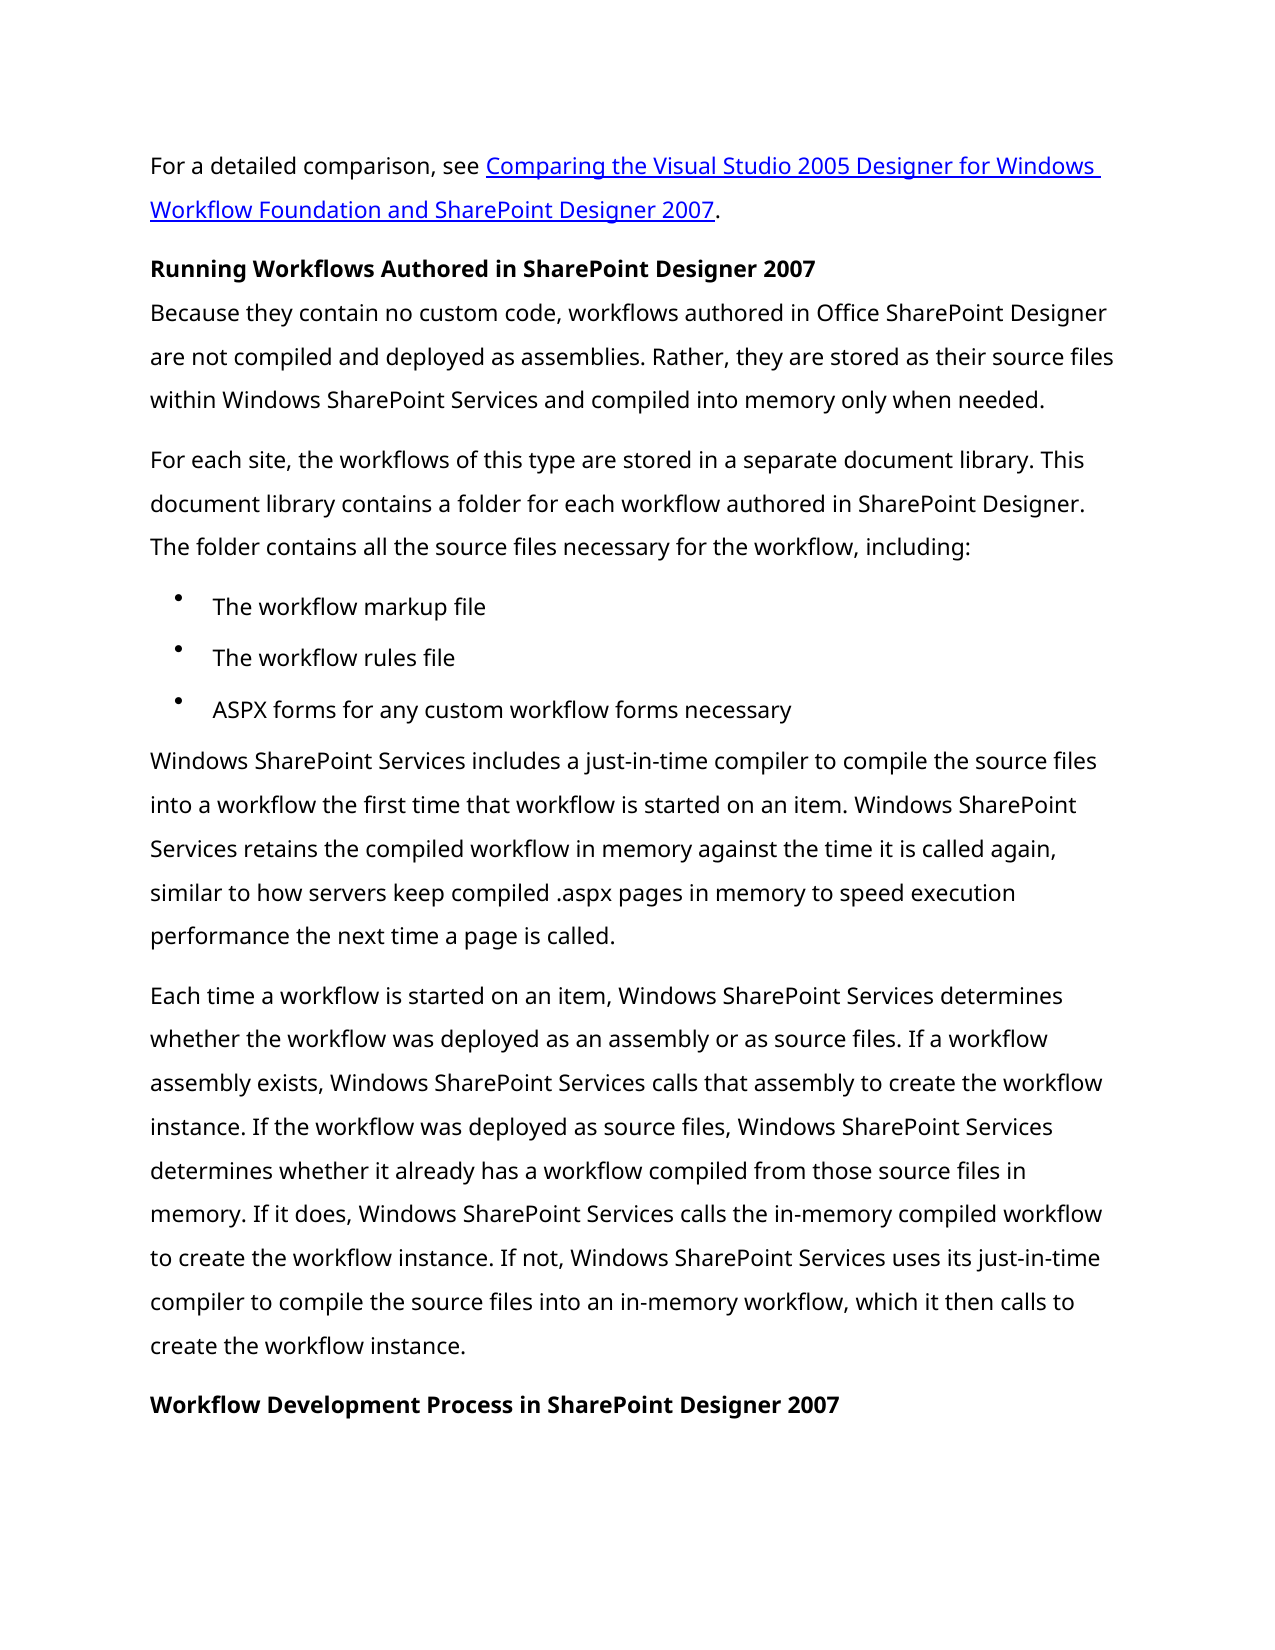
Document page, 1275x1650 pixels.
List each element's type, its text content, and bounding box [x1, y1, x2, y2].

text Workflow Development Process in SharePoint Designer 2007 [150, 1389, 1125, 1420]
list The workflow markup file [175, 591, 1078, 622]
text Running Workflows Authored in SharePoint Designer 2007 [150, 253, 1125, 284]
text For each site, the workflows of this type are stored in a separate document library. This document library contains a folder for each workflow authored in SharePoint Designer. The folder contains all the source files necessary for the workflow, including: [150, 444, 1125, 562]
text Because they contain no custom code, workflows authored in Office SharePoint Designer are not compiled and deployed as assemblies. Rather, they are stored as their source files within Windows SharePoint Services and compiled into memory only when needed. [150, 297, 1125, 416]
list The workflow rules file [175, 642, 1078, 673]
text Each time a workflow is started on an item, Windows SharePoint Services determines whether the workflow was deployed as an assembly or as source files. If a workflow assembly exists, Windows SharePoint Services calls that assembly to create the workflow instance. If the workflow was deployed as source files, Windows SharePoint Services determines whether it already has a workflow compiled from those source files in memory. If it does, Windows SharePoint Services calls the in-memory compiled workflow to create the workflow instance. If not, Windows SharePoint Services uses its just-in-time compiler to compile the source files into an in-memory workflow, which it then calls to create the workflow instance. [150, 980, 1125, 1361]
list ASPX forms for any custom workflow forms necessary [175, 694, 1078, 725]
text Windows SharePoint Services includes a just-in-time compiler to compile the source files into a workflow the first time that workflow is started on an item. Windows SharePoint Services retains the compiled workflow in memory against the time it is called again, similar to how servers keep compiled .aspx pages in memory to speed execution performance the next time a page is called. [150, 745, 1125, 952]
text For a detailed comparison, see Comparing the Visual Studio 2005 Designer for Windows Workflow Foundation and SharePoint Designer 2007. [150, 150, 1125, 225]
